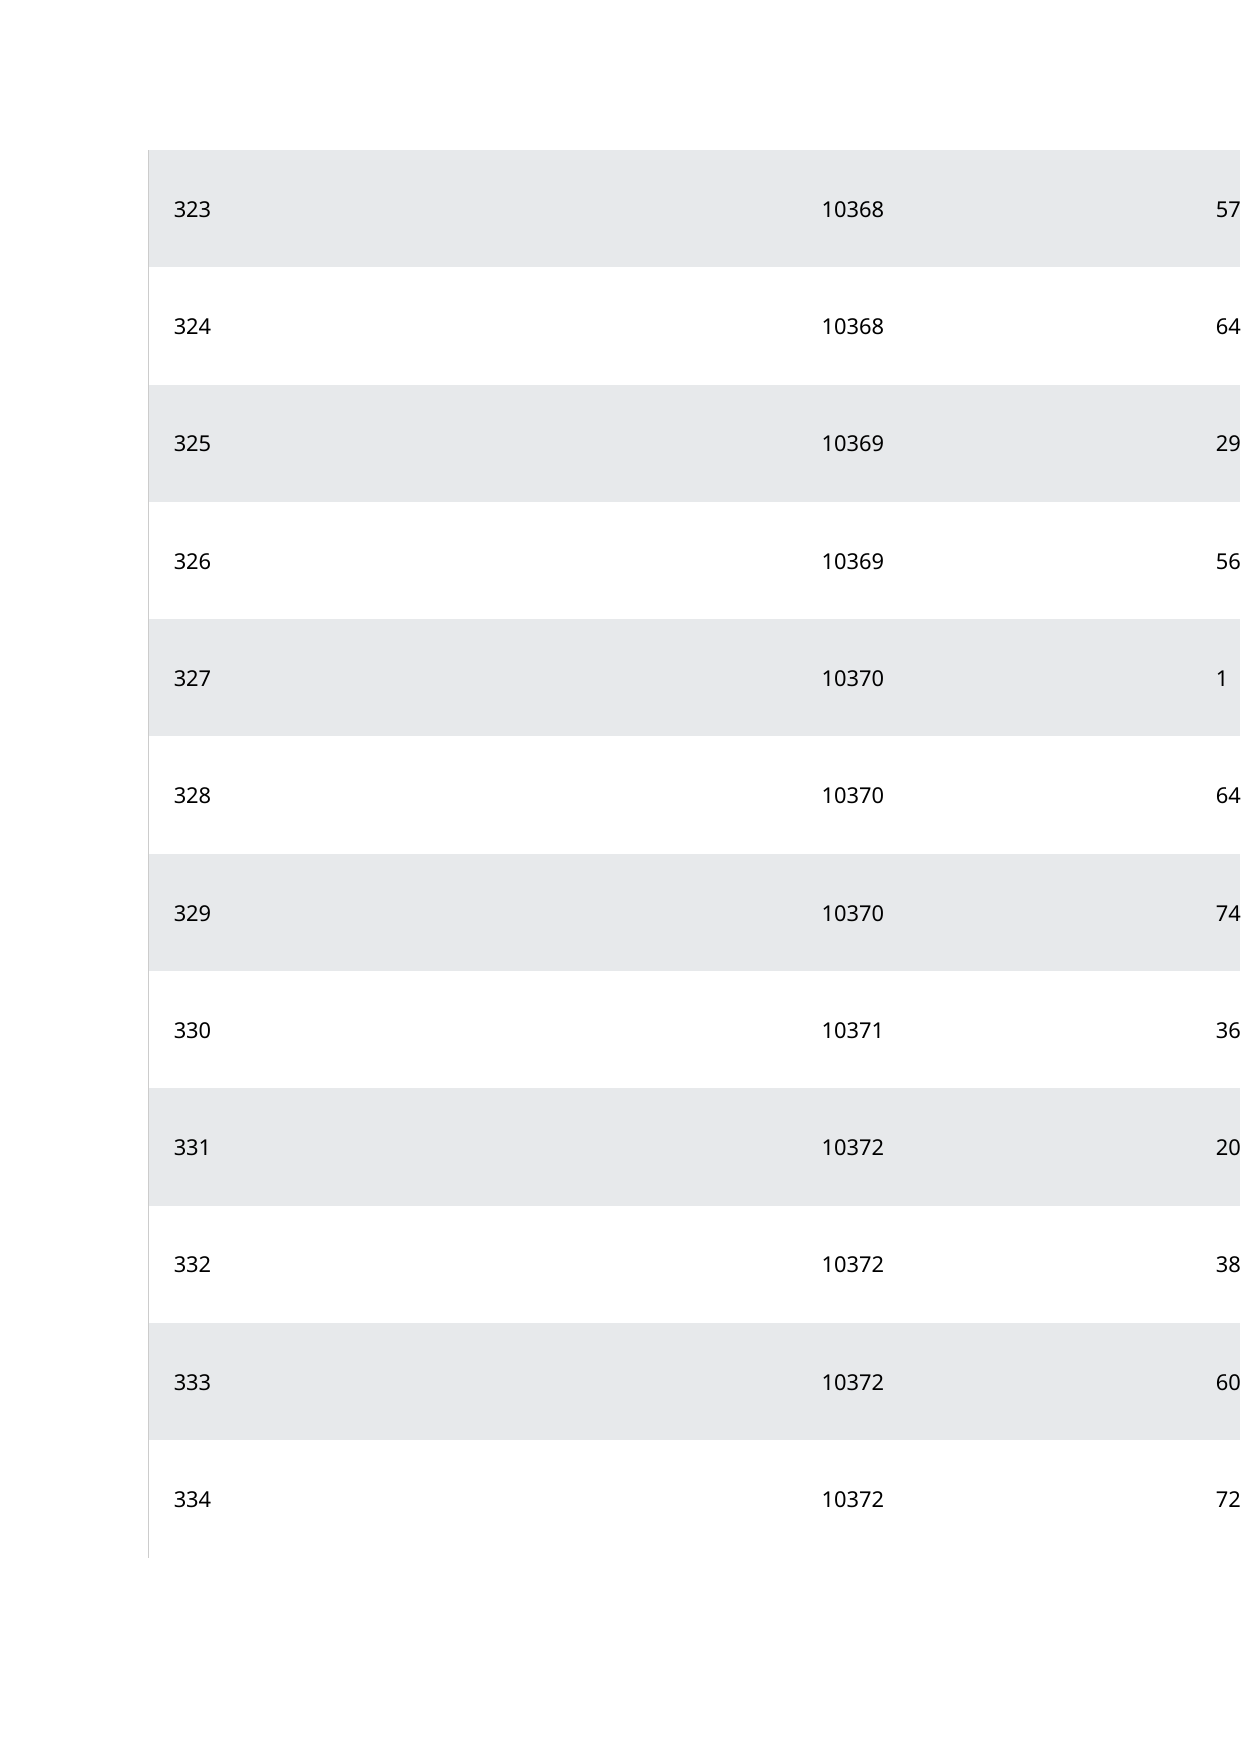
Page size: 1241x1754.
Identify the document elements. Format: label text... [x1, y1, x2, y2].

table_cell 10372 [809, 1323, 1203, 1440]
table_cell 38 [1203, 1206, 1240, 1323]
table_cell 10372 [809, 1440, 1203, 1557]
table_cell 56 [1203, 502, 1240, 619]
table_cell 10372 [809, 1088, 1203, 1206]
table_cell 10368 [809, 150, 1203, 267]
table_cell 10369 [809, 385, 1203, 502]
table_cell 10369 [809, 502, 1203, 619]
table_cell 325 [149, 385, 809, 502]
table_cell 326 [149, 502, 809, 619]
table_cell 324 [149, 267, 809, 384]
table_cell 331 [149, 1088, 809, 1206]
table_cell 10370 [809, 736, 1203, 854]
table_cell 74 [1203, 854, 1240, 971]
table_cell 57 [1203, 150, 1240, 267]
table_cell 10371 [809, 971, 1203, 1088]
table_cell 60 [1203, 1323, 1240, 1440]
table_cell 334 [149, 1440, 809, 1557]
table_cell 36 [1203, 971, 1240, 1088]
table_cell 10370 [809, 619, 1203, 736]
table_cell 328 [149, 736, 809, 854]
table_cell 332 [149, 1206, 809, 1323]
table_cell 20 [1203, 1088, 1240, 1206]
table_cell 323 [149, 150, 809, 267]
table_cell 10372 [809, 1206, 1203, 1323]
table_cell 10370 [809, 854, 1203, 971]
table_cell 329 [149, 854, 809, 971]
table_cell 1 [1203, 619, 1240, 736]
table_cell 72 [1203, 1440, 1240, 1557]
table_cell 64 [1203, 736, 1240, 854]
table_cell 330 [149, 971, 809, 1088]
table_cell 333 [149, 1323, 809, 1440]
table_cell 64 [1203, 267, 1240, 384]
table_cell 29 [1203, 385, 1240, 502]
table_cell 10368 [809, 267, 1203, 384]
table_cell 327 [149, 619, 809, 736]
